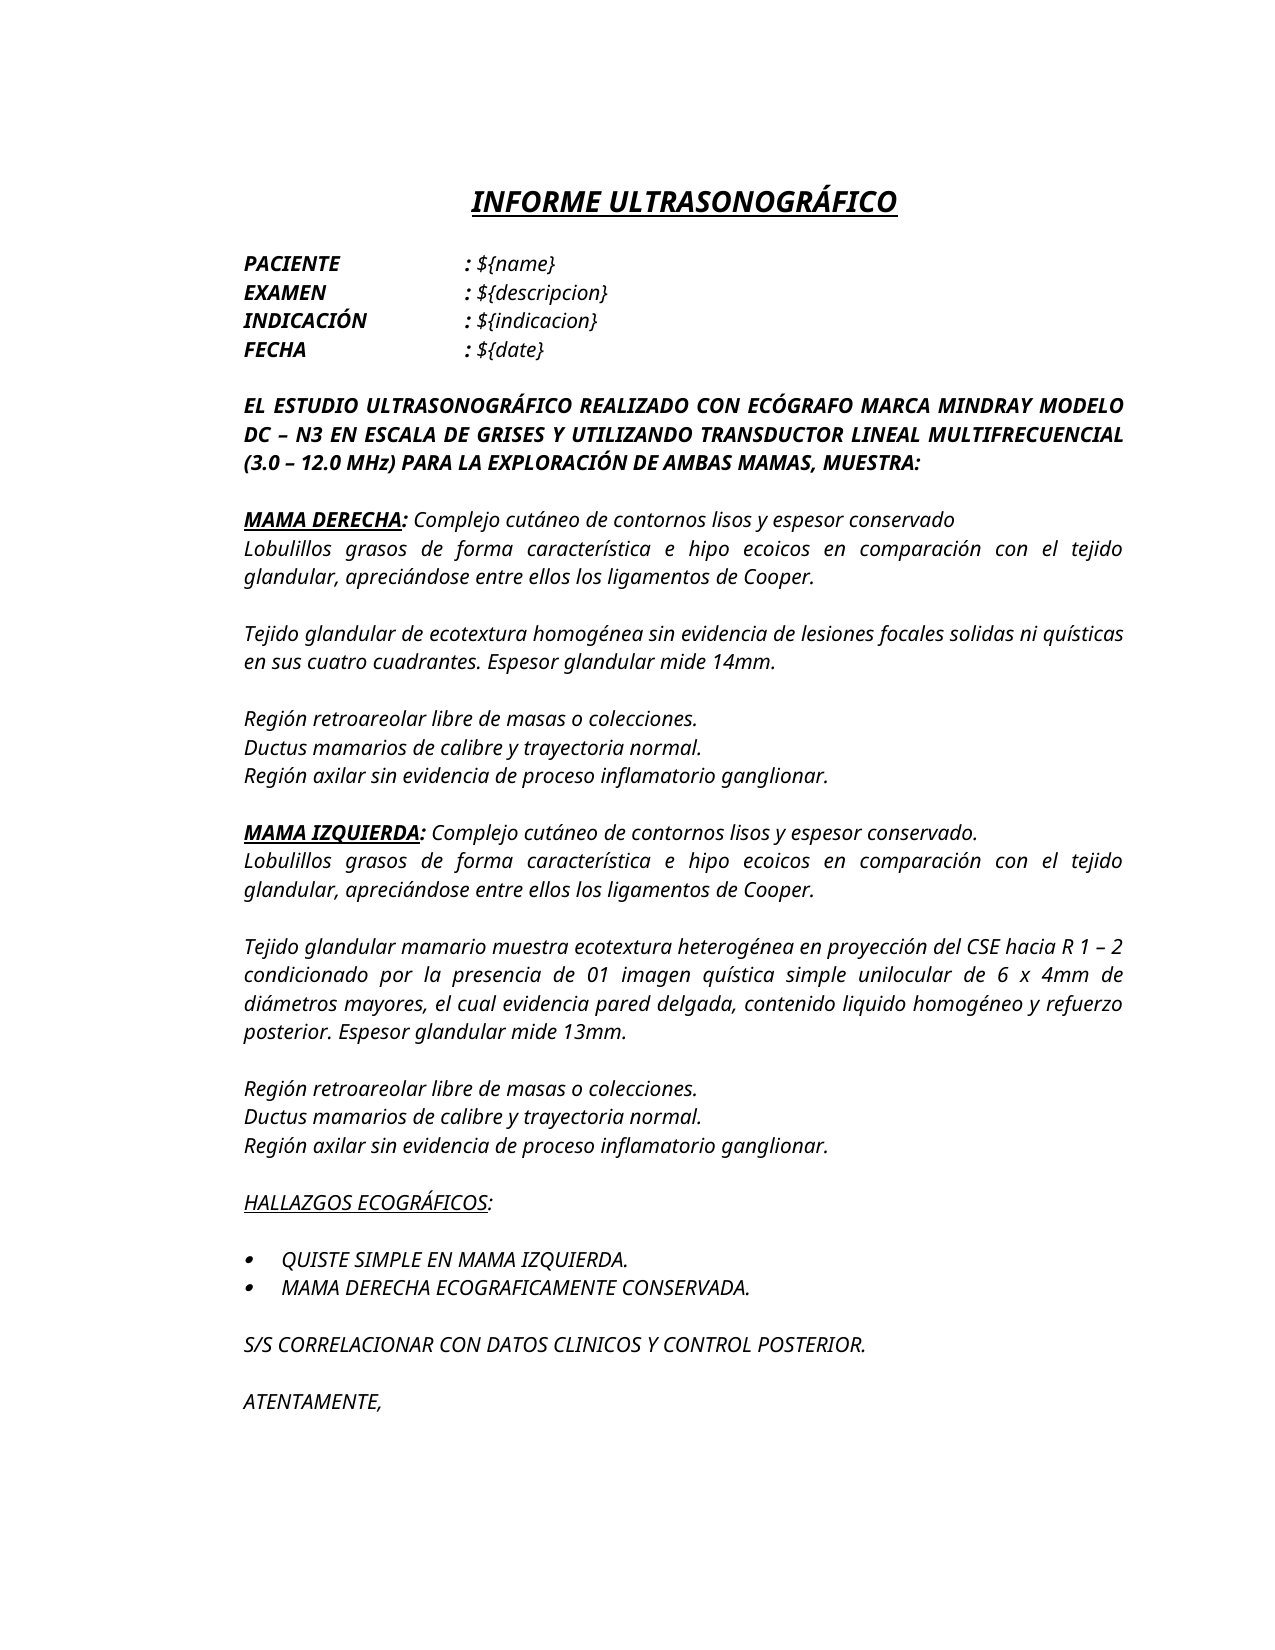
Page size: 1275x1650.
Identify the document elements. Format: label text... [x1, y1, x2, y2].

text MAMA DERECHA: Complejo cutáneo de contornos lisos y espesor conservado [244, 505, 1125, 534]
text Lobulillos grasos de forma característica e hipo ecoicos en comparación con el tejido glandular, apreciándose entre ellos los ligamentos de Cooper. [244, 847, 1125, 903]
text EXAMEN : ${descripcion} [244, 278, 1125, 306]
text EL ESTUDIO ULTRASONOGRÁFICO REALIZADO CON ECÓGRAFO MARCA MINDRAY MODELO DC – N3 EN ESCALA DE GRISES Y UTILIZANDO TRANSDUCTOR LINEAL MULTIFRECUENCIAL (3.0 – 12.0 MHz) PARA LA EXPLORACIÓN DE AMBAS MAMAS, MUESTRA: [244, 392, 1125, 477]
text MAMA IZQUIERDA: Complejo cutáneo de contornos lisos y espesor conservado. [244, 818, 1125, 847]
text FECHA : ${date} [244, 335, 1125, 363]
text Región retroareolar libre de masas o colecciones. [244, 704, 1125, 733]
list MAMA DERECHA ECOGRAFICAMENTE CONSERVADA. [244, 1273, 1125, 1302]
title INFORME ULTRASONOGRÁFICO [244, 181, 1125, 221]
text S/S CORRELACIONAR CON DATOS CLINICOS Y CONTROL POSTERIOR. [244, 1330, 1125, 1358]
text Lobulillos grasos de forma característica e hipo ecoicos en comparación con el tejido glandular, apreciándose entre ellos los ligamentos de Cooper. [244, 534, 1125, 591]
text HALLAZGOS ECOGRÁFICOS: [244, 1188, 1125, 1216]
text Tejido glandular mamario muestra ecotextura heterogénea en proyección del CSE hacia R 1 – 2 condicionado por la presencia de 01 imagen quística simple unilocular de 6 x 4mm de diámetros mayores, el cual evidencia pared delgada, contenido liquido homogéneo y refuerzo posterior. Espesor glandular mide 13mm. [244, 932, 1125, 1046]
text ATENTAMENTE, [244, 1387, 1125, 1415]
text Tejido glandular de ecotextura homogénea sin evidencia de lesiones focales solidas ni quísticas en sus cuatro cuadrantes. Espesor glandular mide 14mm. [244, 619, 1125, 676]
text INDICACIÓN : ${indicacion} [244, 306, 1125, 335]
text Ductus mamarios de calibre y trayectoria normal. [244, 733, 1125, 761]
list QUISTE SIMPLE EN MAMA IZQUIERDA. [244, 1245, 1125, 1273]
text PACIENTE : ${name} [244, 249, 1125, 278]
text Ductus mamarios de calibre y trayectoria normal. [244, 1102, 1125, 1131]
text Región retroareolar libre de masas o colecciones. [244, 1074, 1125, 1102]
text Región axilar sin evidencia de proceso inflamatorio ganglionar. [244, 1131, 1125, 1159]
text Región axilar sin evidencia de proceso inflamatorio ganglionar. [244, 761, 1125, 790]
